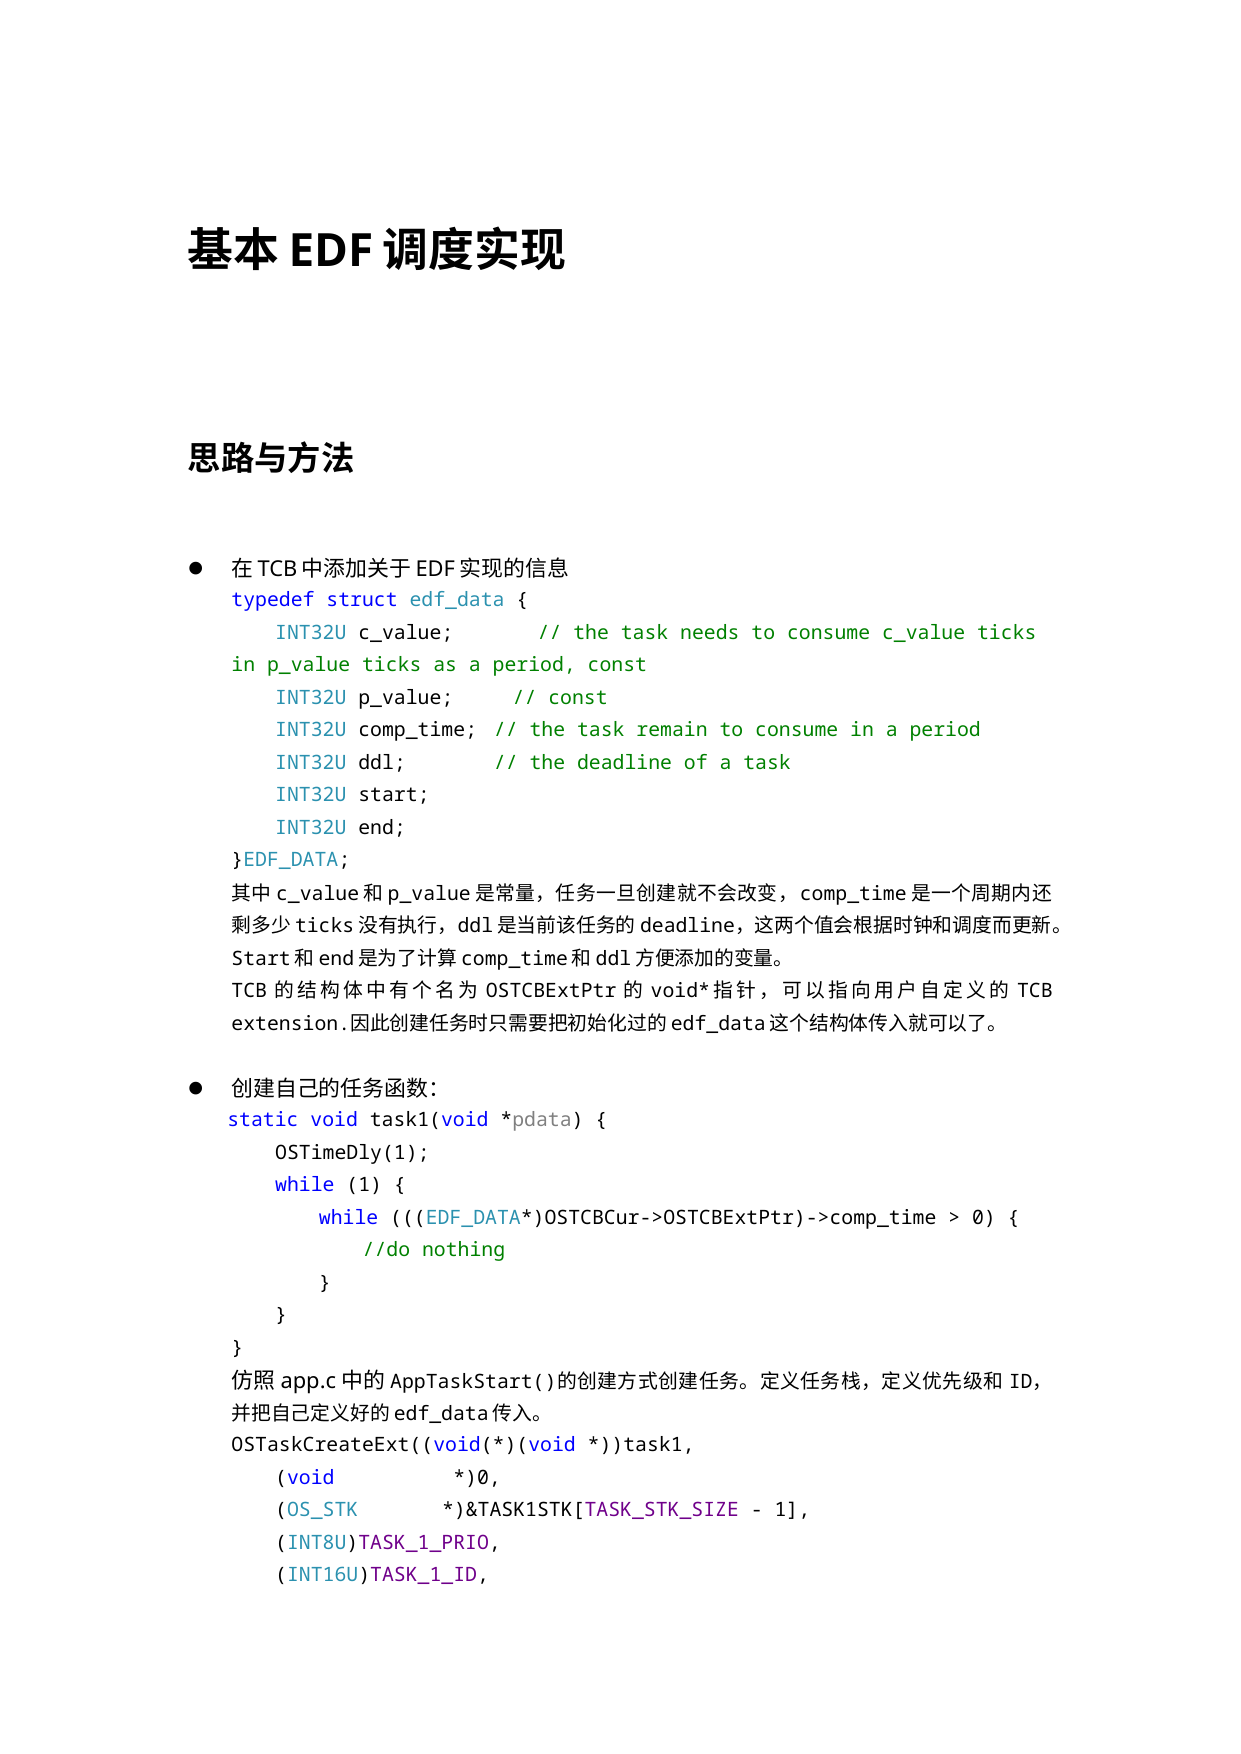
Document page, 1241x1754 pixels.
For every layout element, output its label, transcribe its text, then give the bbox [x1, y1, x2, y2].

subtitle 基本EDF调度实现 [187, 197, 1053, 295]
list }EDF_DATA; [231, 843, 1053, 875]
text (INT8U)TASK_1_PRIO, [187, 1525, 1053, 1558]
text while (((EDF_DATA*)OSTCBCur->OSTCBExtPtr)->comp_time > 0) { [187, 1200, 1053, 1233]
text static void task1(void *pdata) { [187, 1103, 1053, 1135]
text while (1) { [187, 1168, 1053, 1200]
text //do nothing [187, 1233, 1053, 1265]
text (void *)0, [187, 1460, 1053, 1493]
list typedef struct edf_data { [231, 583, 1053, 615]
text } [187, 1265, 1053, 1298]
text } [187, 1298, 1053, 1330]
list 在TCB中添加关于EDF实现的信息 [187, 550, 1053, 583]
text (OS_STK *)&TASK1STK[TASK_STK_SIZE - 1], [187, 1493, 1053, 1525]
text OSTimeDly(1); [187, 1135, 1053, 1168]
list INT32U c_value; // the task needs to consume c_value ticks in p_value ticks as a period, const [231, 615, 1053, 680]
list } [231, 1330, 1053, 1363]
list 仿照app.c中的AppTaskStart()的创建方式创建任务。定义任务栈，定义优先级和ID，并把自己定义好的edf_data传入。 [231, 1363, 1053, 1428]
list INT32U end; [231, 810, 1053, 843]
list INT32U comp_time; // the task remain to consume in a period [231, 713, 1053, 745]
list TCB的结构体中有个名为OSTCBExtPtr的void*指针，可以指向用户自定义的TCB extension.因此创建任务时只需要把初始化过的edf_data这个结构体传入就可以了。 [231, 973, 1053, 1038]
subtitle 思路与方法 [187, 423, 1053, 488]
text OSTaskCreateExt((void(*)(void *))task1, [187, 1428, 1053, 1460]
list INT32U ddl; // the deadline of a task [231, 745, 1053, 778]
list 其中c_value和p_value是常量，任务一旦创建就不会改变，comp_time是一个周期内还剩多少ticks没有执行，ddl是当前该任务的deadline，这两个值会根据时钟和调度而更新。Start和end是为了计算comp_time和ddl方便添加的变量。 [231, 875, 1053, 973]
list 创建自己的任务函数： [187, 1070, 1053, 1103]
list INT32U p_value; // const [231, 680, 1053, 713]
text (INT16U)TASK_1_ID, [187, 1558, 1053, 1590]
list INT32U start; [231, 778, 1053, 810]
